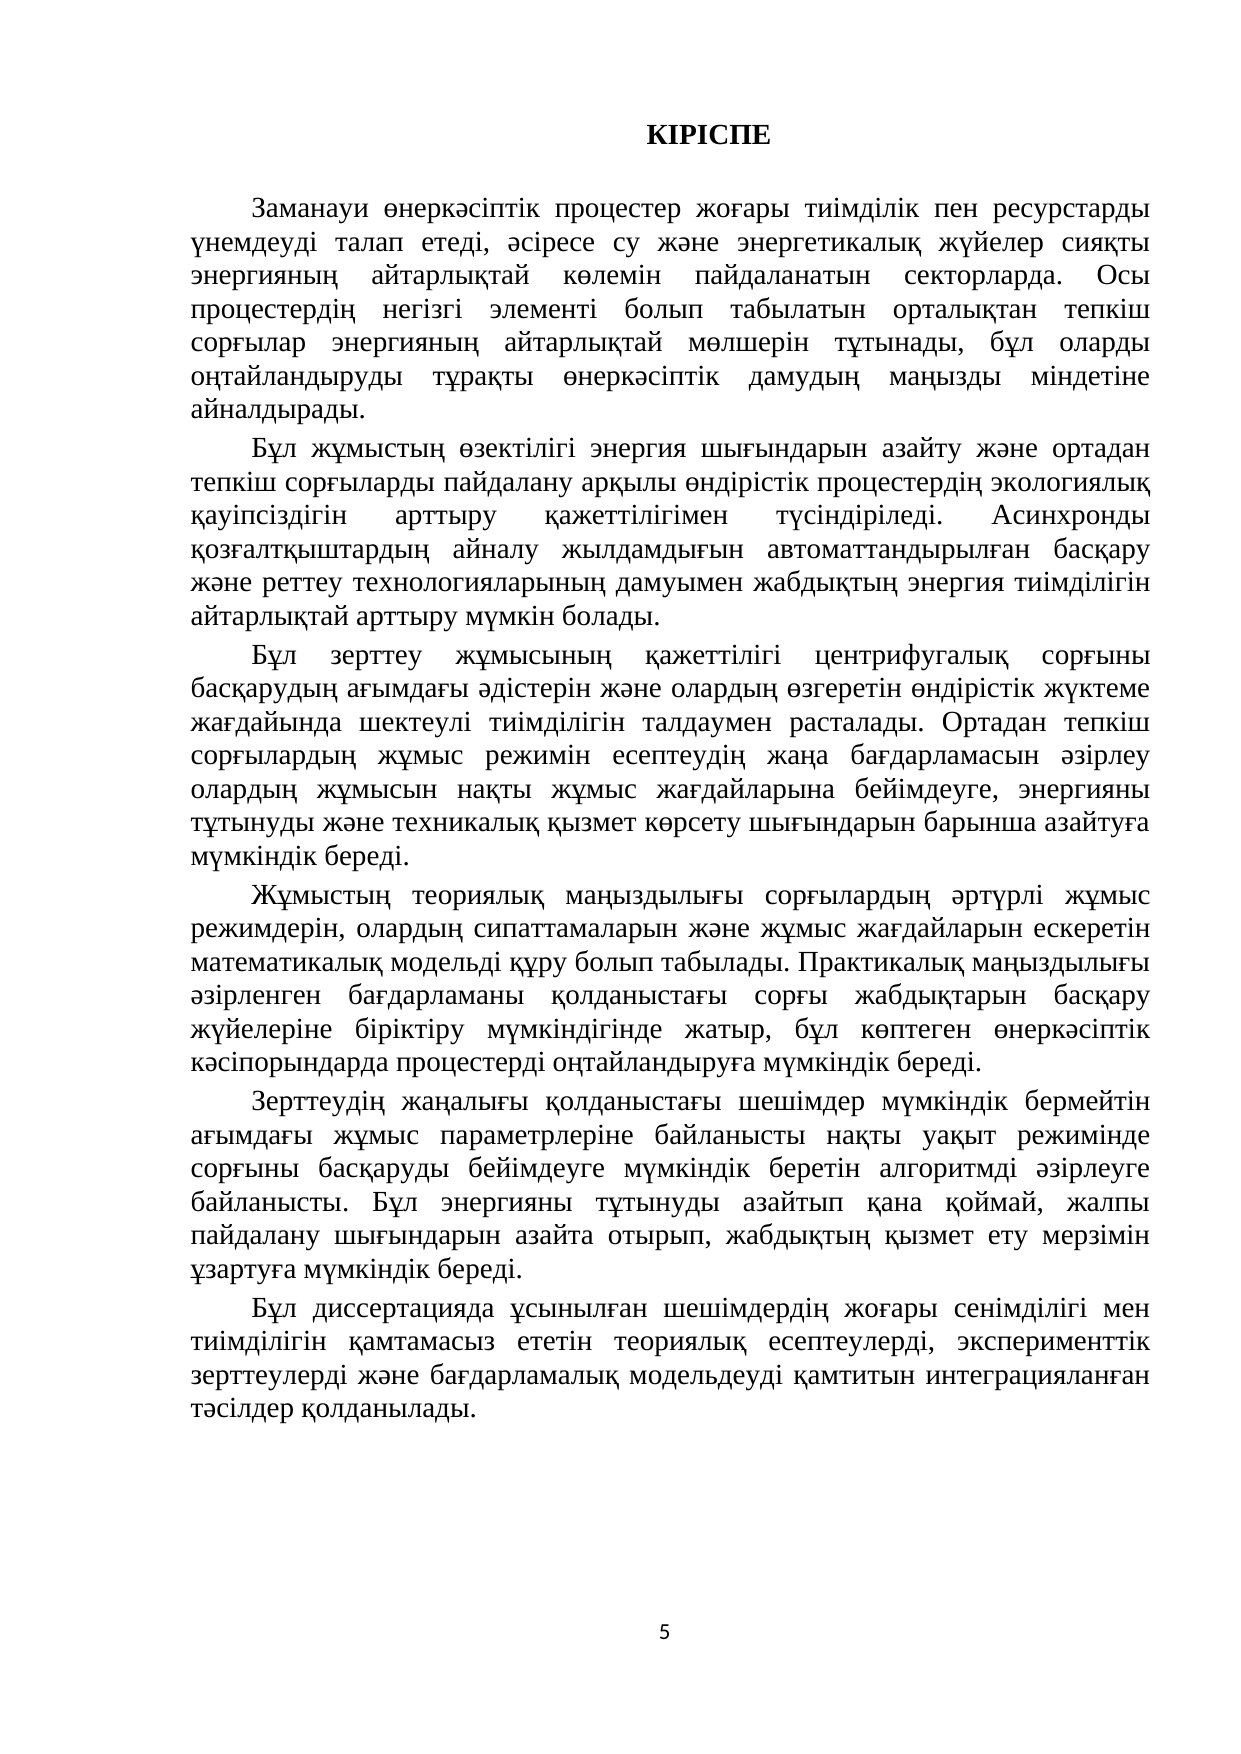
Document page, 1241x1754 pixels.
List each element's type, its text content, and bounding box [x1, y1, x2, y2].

text Бұл диссертацияда ұсынылған шешімдердің жоғары сенімділігі мен тиімділігін қамтамасыз ететін теориялық есептеулерді, эксперименттік зерттеулерді және бағдарламалық модельдеуді қамтитын интеграцияланған тәсілдер қолданылады. [190, 1290, 1151, 1424]
text Жұмыстың теориялық маңыздылығы сорғылардың әртүрлі жұмыс режимдерін, олардың сипаттамаларын және жұмыс жағдайларын ескеретін математикалық модельді құру болып табылады. Практикалық маңыздылығы әзірленген бағдарламаны қолданыстағы сорғы жабдықтарын басқару жүйелеріне біріктіру мүмкіндігінде жатыр, бұл көптеген өнеркәсіптік кәсіпорындарда процестерді оңтайландыруға мүмкіндік береді. [190, 877, 1151, 1078]
text Бұл зерттеу жұмысының қажеттілігі центрифугалық сорғыны басқарудың ағымдағы әдістерін және олардың өзгеретін өндірістік жүктеме жағдайында шектеулі тиімділігін талдаумен расталады. Ортадан тепкіш сорғылардың жұмыс режимін есептеудің жаңа бағдарламасын әзірлеу олардың жұмысын нақты жұмыс жағдайларына бейімдеуге, энергияны тұтынуды және техникалық қызмет көрсету шығындарын барынша азайтуға мүмкіндік береді. [190, 637, 1151, 872]
text Бұл жұмыстың өзектілігі энергия шығындарын азайту және ортадан тепкіш сорғыларды пайдалану арқылы өндірістік процестердің экологиялық қауіпсіздігін арттыру қажеттілігімен түсіндіріледі. Асинхронды қозғалтқыштардың айналу жылдамдығын автоматтандырылған басқару және реттеу технологияларының дамуымен жабдықтың энергия тиімділігін айтарлықтай арттыру мүмкін болады. [190, 430, 1151, 632]
text Зерттеудің жаңалығы қолданыстағы шешімдер мүмкіндік бермейтін ағымдағы жұмыс параметрлеріне байланысты нақты уақыт режимінде сорғыны басқаруды бейімдеуге мүмкіндік беретін алгоритмді әзірлеуге байланысты. Бұл энергияны тұтынуды азайтып қана қоймай, жалпы пайдалану шығындарын азайта отырып, жабдықтың қызмет ету мерзімін ұзартуға мүмкіндік береді. [190, 1083, 1151, 1284]
subtitle КІРІСПЕ [264, 118, 1153, 151]
text Заманауи өнеркәсіптік процестер жоғары тиімділік пен ресурстарды үнемдеуді талап етеді, әсіресе су және энергетикалық жүйелер сияқты энергияның айтарлықтай көлемін пайдаланатын секторларда. Осы процестердің негізгі элементі болып табылатын орталықтан тепкіш сорғылар энергияның айтарлықтай мөлшерін тұтынады, бұл оларды оңтайландыруды тұрақты өнеркәсіптік дамудың маңызды міндетіне айналдырады. [190, 190, 1151, 425]
